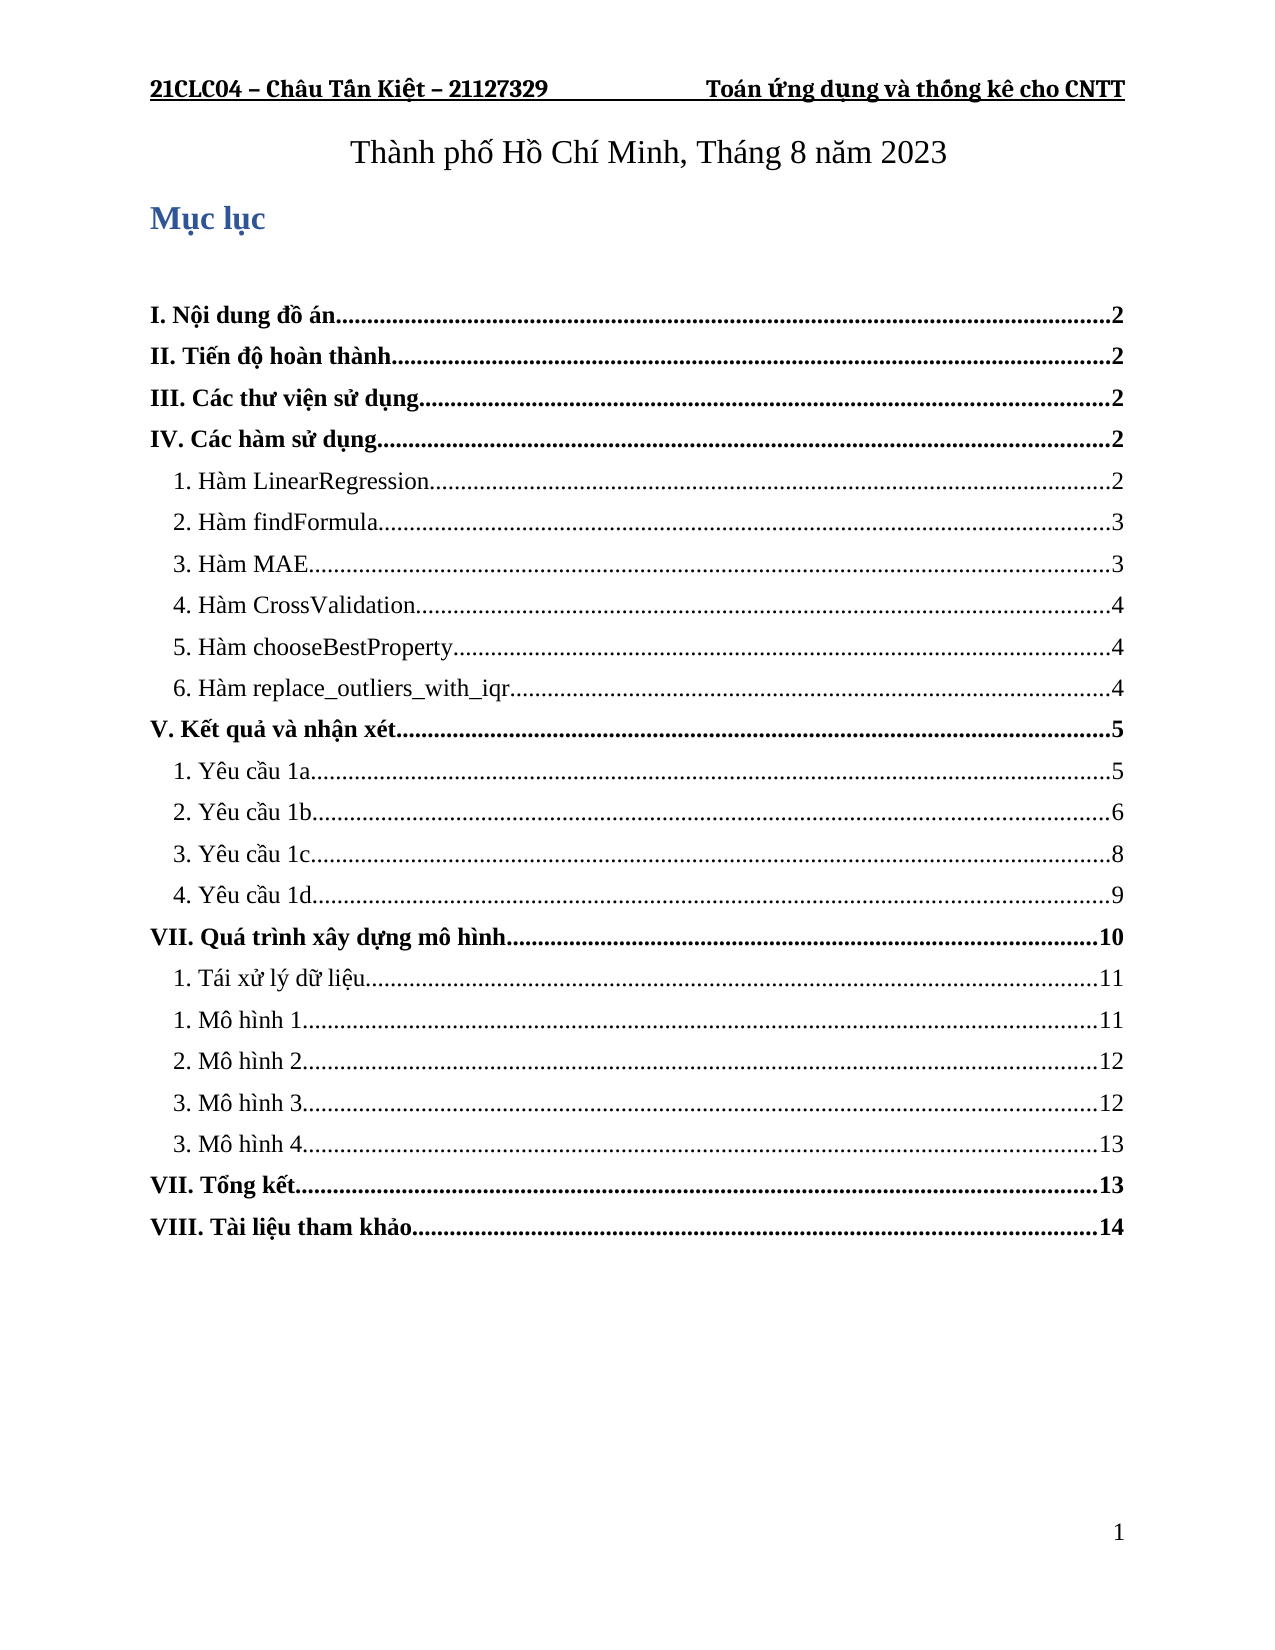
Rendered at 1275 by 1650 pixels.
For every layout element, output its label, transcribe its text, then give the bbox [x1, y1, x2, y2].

text Thành phố Hồ Chí Minh, Tháng 8 năm 2023 [300, 132, 1125, 170]
